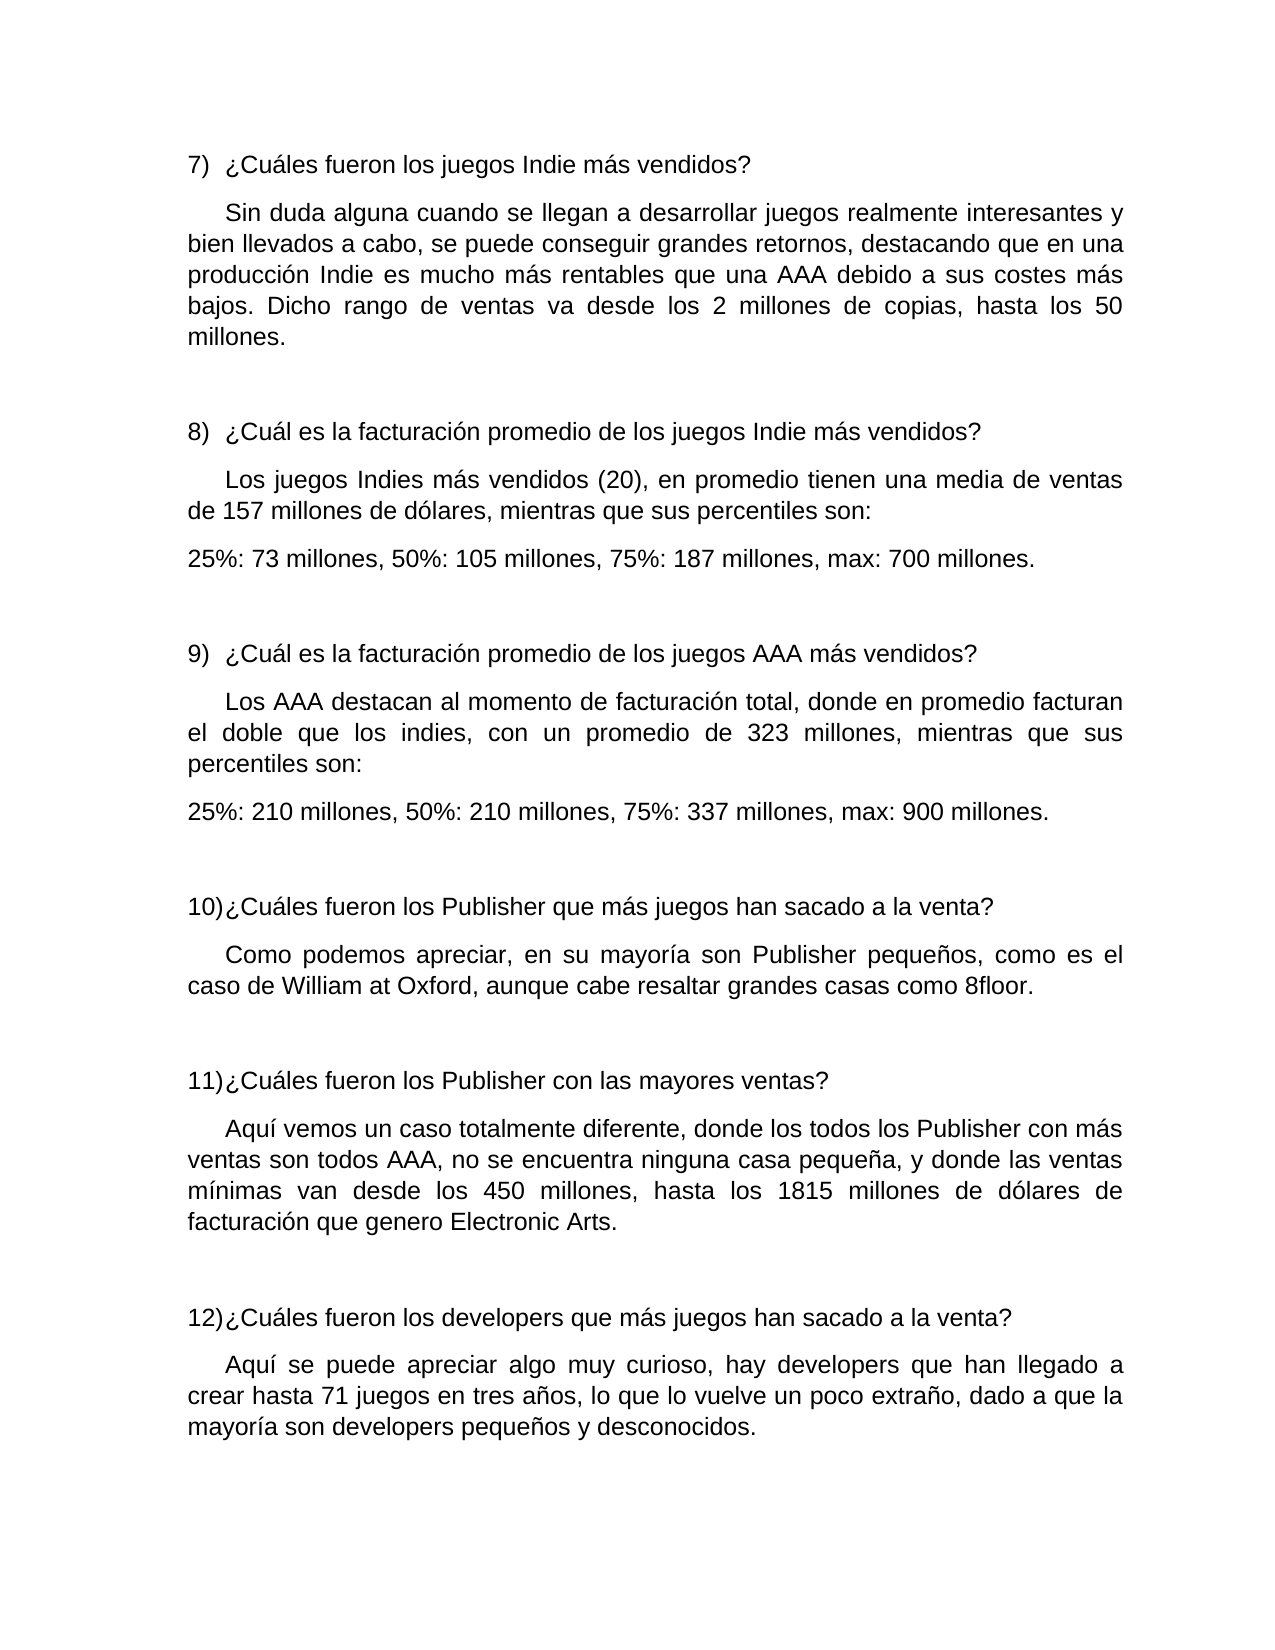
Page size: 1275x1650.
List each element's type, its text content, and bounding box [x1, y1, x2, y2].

text Aquí vemos un caso totalmente diferente, donde los todos los Publisher con más ventas son todos AAA, no se encuentra ninguna casa pequeña, y donde las ventas mínimas van desde los 450 millones, hasta los 1815 millones de dólares de facturación que genero Electronic Arts. [187, 1114, 1125, 1236]
list ¿Cuáles fueron los developers que más juegos han sacado a la venta? [187, 1302, 1125, 1331]
list ¿Cuáles fueron los juegos Indie más vendidos? [187, 150, 1125, 179]
text 25%: 210 millones, 50%: 210 millones, 75%: 337 millones, max: 900 millones. [187, 797, 1125, 825]
text Los juegos Indies más vendidos (20), en promedio tienen una media de ventas de 157 millones de dólares, mientras que sus percentiles son: [187, 465, 1125, 525]
text Sin duda alguna cuando se llegan a desarrollar juegos realmente interesantes y bien llevados a cabo, se puede conseguir grandes retornos, destacando que en una producción Indie es mucho más rentables que una AAA debido a sus costes más bajos. Dicho rango de ventas va desde los 2 millones de copias, hasta los 50 millones. [187, 198, 1125, 351]
list ¿Cuáles fueron los Publisher con las mayores ventas? [187, 1066, 1125, 1095]
text Aquí se puede apreciar algo muy curioso, hay developers que han llegado a crear hasta 71 juegos en tres años, lo que lo vuelve un poco extraño, dado a que la mayoría son developers pequeños y desconocidos. [187, 1350, 1125, 1441]
text 25%: 73 millones, 50%: 105 millones, 75%: 187 millones, max: 700 millones. [187, 544, 1125, 572]
text Como podemos apreciar, en su mayoría son Publisher pequeños, como es el caso de William at Oxford, aunque cabe resaltar grandes casas como 8floor. [187, 940, 1125, 999]
list ¿Cuál es la facturación promedio de los juegos AAA más vendidos? [187, 639, 1125, 668]
list ¿Cuál es la facturación promedio de los juegos Indie más vendidos? [187, 417, 1125, 446]
text Los AAA destacan al momento de facturación total, donde en promedio facturan el doble que los indies, con un promedio de 323 millones, mientras que sus percentiles son: [187, 687, 1125, 778]
list ¿Cuáles fueron los Publisher que más juegos han sacado a la venta? [187, 892, 1125, 921]
